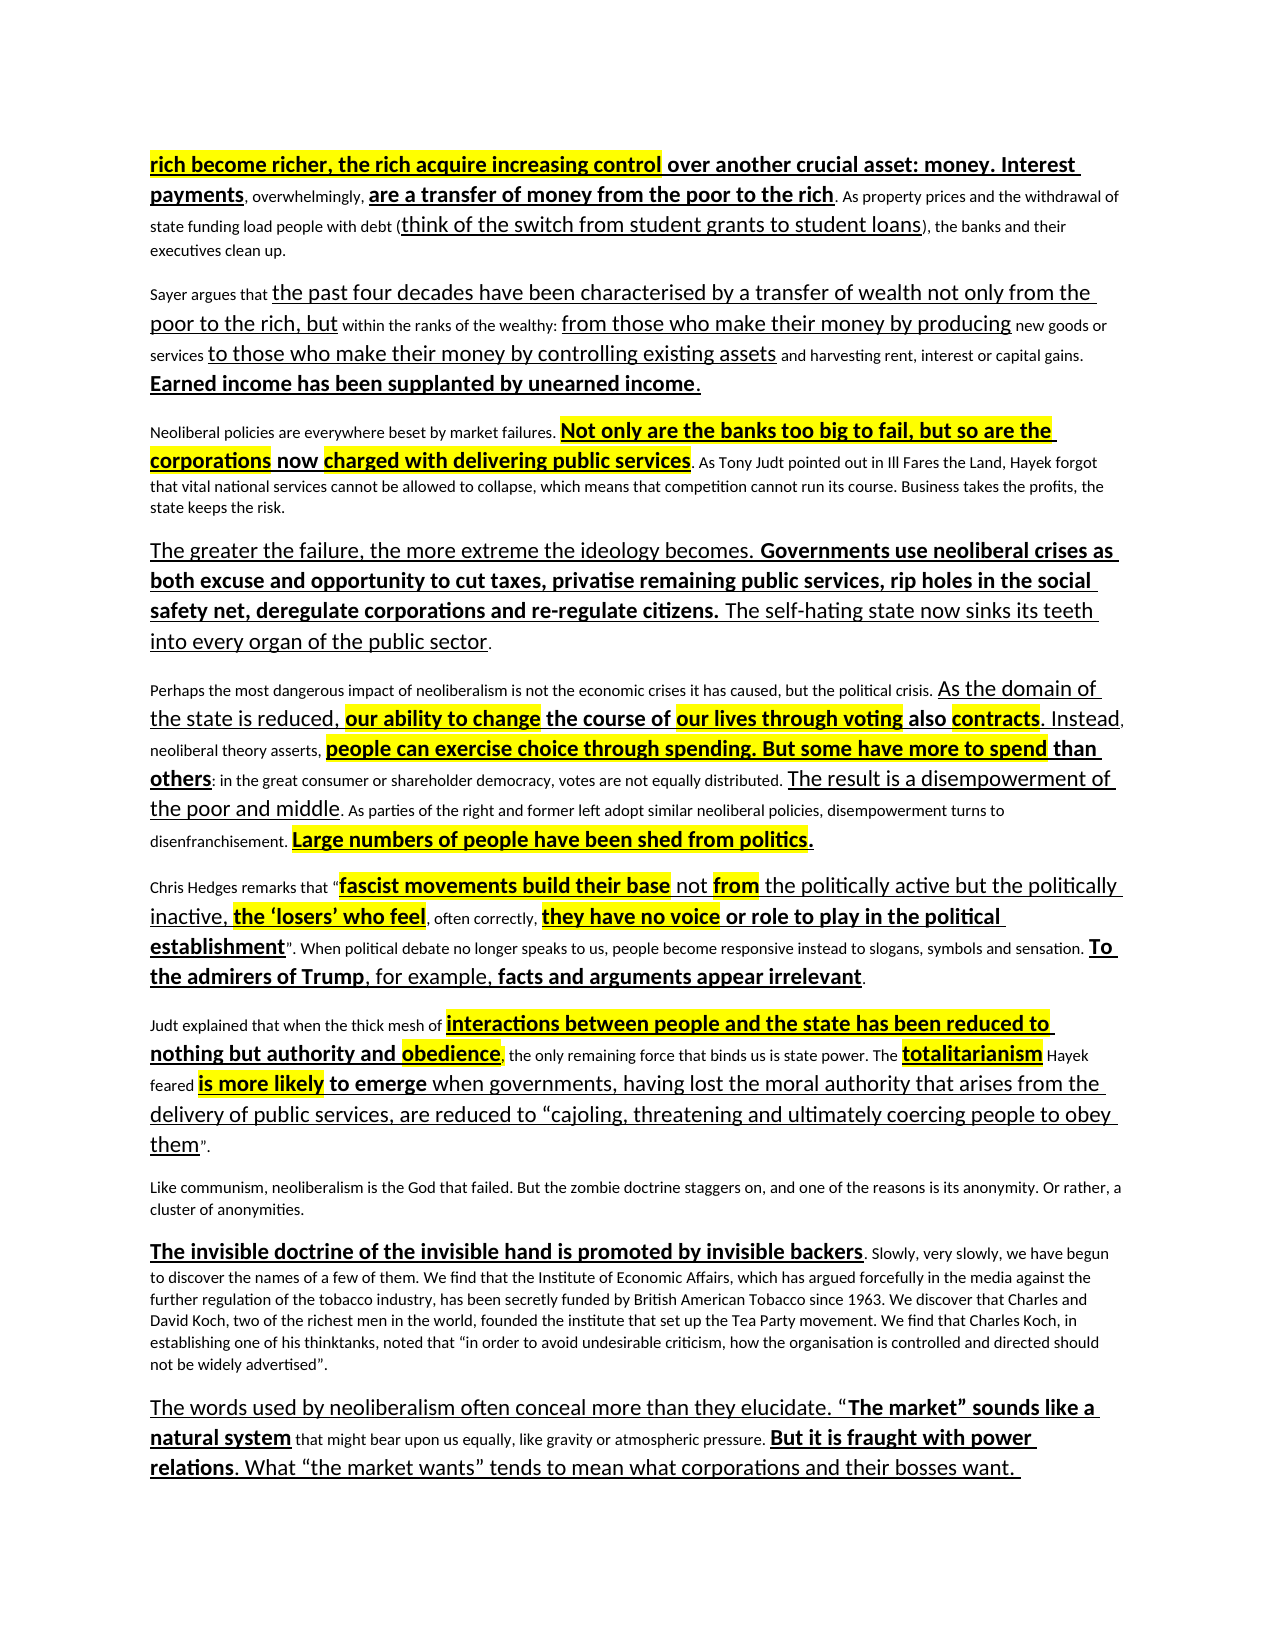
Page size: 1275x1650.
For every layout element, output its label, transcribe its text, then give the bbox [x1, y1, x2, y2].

text The greater the failure, the more extreme the ideology becomes. Governments use neoliberal crises as both excuse and opportunity to cut taxes, privatise remaining public services, rip holes in the social safety net, deregulate corporations and re-regulate citizens. The self-hating state now sinks its teeth into every organ of the public sector. [150, 536, 1125, 655]
text Chris Hedges remarks that “fascist movements build their base not from the politically active but the politically inactive, the ‘losers’ who feel, often correctly, they have no voice or role to play in the political establishment”. When political debate no longer speaks to us, people become responsive instead to slogans, symbols and sensation. To the admirers of Trump, for example, facts and arguments appear irrelevant. [150, 872, 1125, 990]
text Perhaps the most dangerous impact of neoliberalism is not the economic crises it has caused, but the political crisis. As the domain of the state is reduced, our ability to change the course of our lives through voting also contracts. Instead, neoliberal theory asserts, people can exercise choice through spending. But some have more to spend than others: in the great consumer or shareholder democracy, votes are not equally distributed. The result is a disempowerment of the poor and middle. As parties of the right and former left adopt similar neoliberal policies, disempowerment turns to disenfranchisement. Large numbers of people have been shed from politics. [150, 674, 1125, 853]
text Sayer argues that the past four decades have been characterised by a transfer of wealth not only from the poor to the rich, but within the ranks of the wealthy: from those who make their money by producing new goods or services to those who make their money by controlling existing assets and harvesting rent, interest or capital gains. Earned income has been supplanted by unearned income. [150, 278, 1125, 397]
text Like communism, neoliberalism is the God that failed. But the zombie doctrine staggers on, and one of the reasons is its anonymity. Or rather, a cluster of anonymities. [150, 1177, 1125, 1219]
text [150, 150, 1125, 260]
text The invisible doctrine of the invisible hand is promoted by invisible backers. Slowly, very slowly, we have begun to discover the names of a few of them. We find that the Institute of Economic Affairs, which has argued forcefully in the media against the further regulation of the tobacco industry, has been secretly funded by British American Tobacco since 1963. We discover that Charles and David Koch, two of the richest men in the world, founded the institute that set up the Tea Party movement. We find that Charles Koch, in establishing one of his thinktanks, noted that “in order to avoid undesirable criticism, how the organisation is controlled and directed should not be widely advertised”. [150, 1237, 1125, 1375]
text Judt explained that when the thick mesh of interactions between people and the state has been reduced to nothing but authority and obedience, the only remaining force that binds us is state power. The totalitarianism Hayek feared is more likely to emerge when governments, having lost the moral authority that arises from the delivery of public services, are reduced to “cajoling, threatening and ultimately coercing people to obey them”. [150, 1009, 1125, 1158]
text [150, 1393, 1125, 1481]
text Neoliberal policies are everywhere beset by market failures. Not only are the banks too big to fail, but so are the corporations now charged with delivering public services. As Tony Judt pointed out in Ill Fares the Land, Hayek forgot that vital national services cannot be allowed to collapse, which means that competition cannot run its course. Business takes the profits, the state keeps the risk. [150, 416, 1125, 518]
